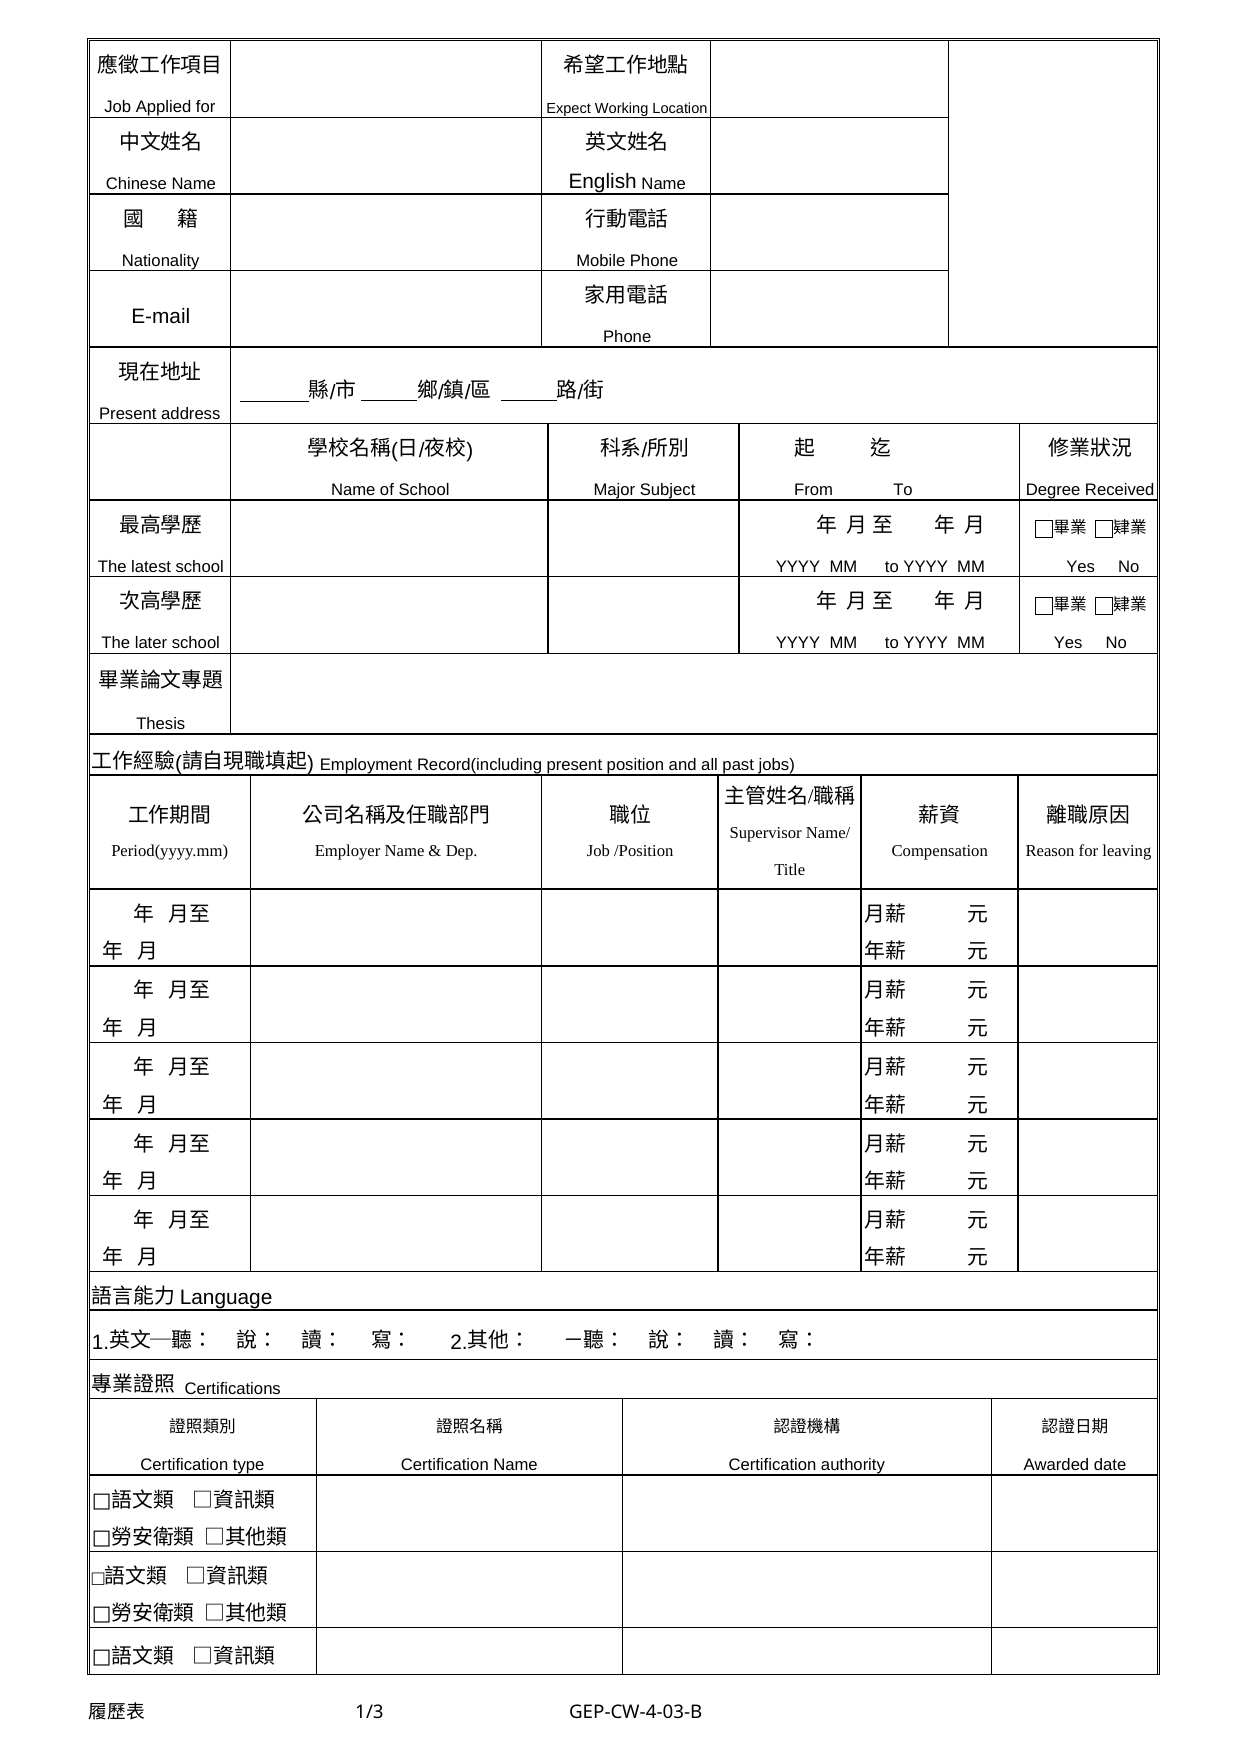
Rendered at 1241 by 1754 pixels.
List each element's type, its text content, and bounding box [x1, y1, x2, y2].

table_cell 最高學歷 The latest school [90, 501, 230, 576]
table_cell 畢業 肄業 Yes No [1020, 501, 1157, 576]
table_cell 起 迄 From To [740, 424, 1019, 499]
table_cell [1019, 1120, 1157, 1194]
table_cell [317, 1476, 622, 1551]
table_cell [711, 118, 948, 193]
table_cell [1019, 1196, 1157, 1271]
table_cell 公司名稱及任職部門 Employer Name & Dep. [251, 776, 541, 888]
table_cell E-mail [90, 271, 230, 346]
table_cell 畢業論文專題 Thesis [90, 654, 230, 733]
table_cell [317, 1628, 622, 1674]
table_cell □語文類 □資訊類 □勞安衛類 □其他類 [90, 1476, 316, 1551]
table_cell [549, 577, 738, 652]
table_cell 修業狀況 Degree Received [1020, 424, 1157, 499]
table_cell [623, 1552, 991, 1627]
table_cell 月薪 元 年薪 元 [862, 967, 1017, 1041]
table_cell 月薪 元 年薪 元 [862, 890, 1017, 965]
table_cell [251, 1196, 541, 1271]
table_cell 現在地址 Present address [90, 348, 230, 423]
table_cell [231, 271, 541, 346]
table_cell 工作經驗(請自現職填起) Employment Record(including present position and all past jobs) [90, 735, 1157, 774]
table_cell 學校名稱(日/夜校) Name of School [231, 424, 547, 499]
table_cell [711, 271, 948, 346]
table_cell 薪資 Compensation [862, 776, 1017, 888]
table_cell [719, 1043, 860, 1118]
table_cell [992, 1552, 1157, 1627]
table_cell 月薪 元 年薪 元 [862, 1043, 1017, 1118]
table_header [949, 41, 1157, 346]
table_cell [90, 424, 230, 499]
table_cell 職位 Job /Position [542, 776, 717, 888]
table_cell 年 月至 年 月 [90, 1043, 250, 1118]
table_cell 行動電話 Mobile Phone [542, 195, 710, 269]
table_header [711, 41, 948, 116]
table_header 希望工作地點 Expect Working Location [542, 41, 710, 116]
table_cell 認證機構 Certification authority [623, 1399, 991, 1474]
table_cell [90, 1552, 316, 1627]
table_cell 中文姓名 Chinese Name [90, 118, 230, 193]
table_cell 縣/市 鄉/鎮/區 路/街 [231, 348, 1157, 423]
table_cell 年 月至 年 月 [90, 967, 250, 1041]
table_cell 年 月至 年 月 [90, 1120, 250, 1194]
table_cell 年 月至 年 月 [90, 890, 250, 965]
table_cell [251, 1043, 541, 1118]
table_cell [542, 1120, 717, 1194]
table_cell 月薪 元 年薪 元 [862, 1120, 1017, 1194]
table_cell [231, 118, 541, 193]
table_cell [542, 967, 717, 1041]
table_cell [542, 1043, 717, 1118]
table_cell 國 籍 Nationality [90, 195, 230, 269]
table_cell 月薪 元 年薪 元 [862, 1196, 1017, 1271]
table_cell [992, 1476, 1157, 1551]
table_cell 年 月至 年 月 [90, 1196, 250, 1271]
table_header 應徵工作項目 Job Applied for [90, 41, 230, 116]
table_cell [711, 195, 948, 269]
table_cell [542, 1196, 717, 1271]
table_cell 畢業 肄業 Yes No [1020, 577, 1157, 652]
table_cell [549, 501, 738, 576]
table_cell 主管姓名/職稱 Supervisor Name/ Title [719, 776, 860, 888]
table_cell [231, 654, 1157, 733]
table_cell [623, 1628, 991, 1674]
table_cell 語言能力 Language [90, 1272, 1157, 1309]
table_header [231, 41, 541, 116]
table_cell 離職原因 Reason for leaving [1019, 776, 1157, 888]
table_cell [992, 1628, 1157, 1674]
table_cell [719, 890, 860, 965]
table_cell 工作期間 Period(yyyy.mm) [90, 776, 250, 888]
table_cell [251, 967, 541, 1041]
table_cell [1019, 967, 1157, 1041]
table_cell [231, 577, 547, 652]
table_cell [231, 195, 541, 269]
table_cell [623, 1476, 991, 1551]
table_cell [542, 890, 717, 965]
table_cell 專業證照 Certifications [90, 1360, 1157, 1398]
table_cell 證照名稱 Certification Name [317, 1399, 622, 1474]
table_cell [231, 501, 547, 576]
table_cell 認證日期 Awarded date [992, 1399, 1157, 1474]
table_cell 英文姓名 English Name [542, 118, 710, 193]
table_cell [251, 890, 541, 965]
table_cell 證照類別 Certification type [90, 1399, 316, 1474]
table_cell [1019, 890, 1157, 965]
table_cell 次高學歷 The later school [90, 577, 230, 652]
table_cell [719, 967, 860, 1041]
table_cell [90, 1628, 316, 1674]
table_cell 1.英文─聽： 說： 讀： 寫： 2.其他： －聽： 說： 讀： 寫： [90, 1311, 1157, 1359]
table_cell [251, 1120, 541, 1194]
table_cell [719, 1196, 860, 1271]
table_cell 科系/所別 Major Subject [549, 424, 738, 499]
table_cell [317, 1552, 622, 1627]
table_cell 年 月 至 年 月 YYYY MM to YYYY MM [740, 501, 1019, 576]
table_cell 家用電話 Phone [542, 271, 710, 346]
table_cell [719, 1120, 860, 1194]
table_cell [1019, 1043, 1157, 1118]
table_cell 年 月 至 年 月 YYYY MM to YYYY MM [740, 577, 1019, 652]
